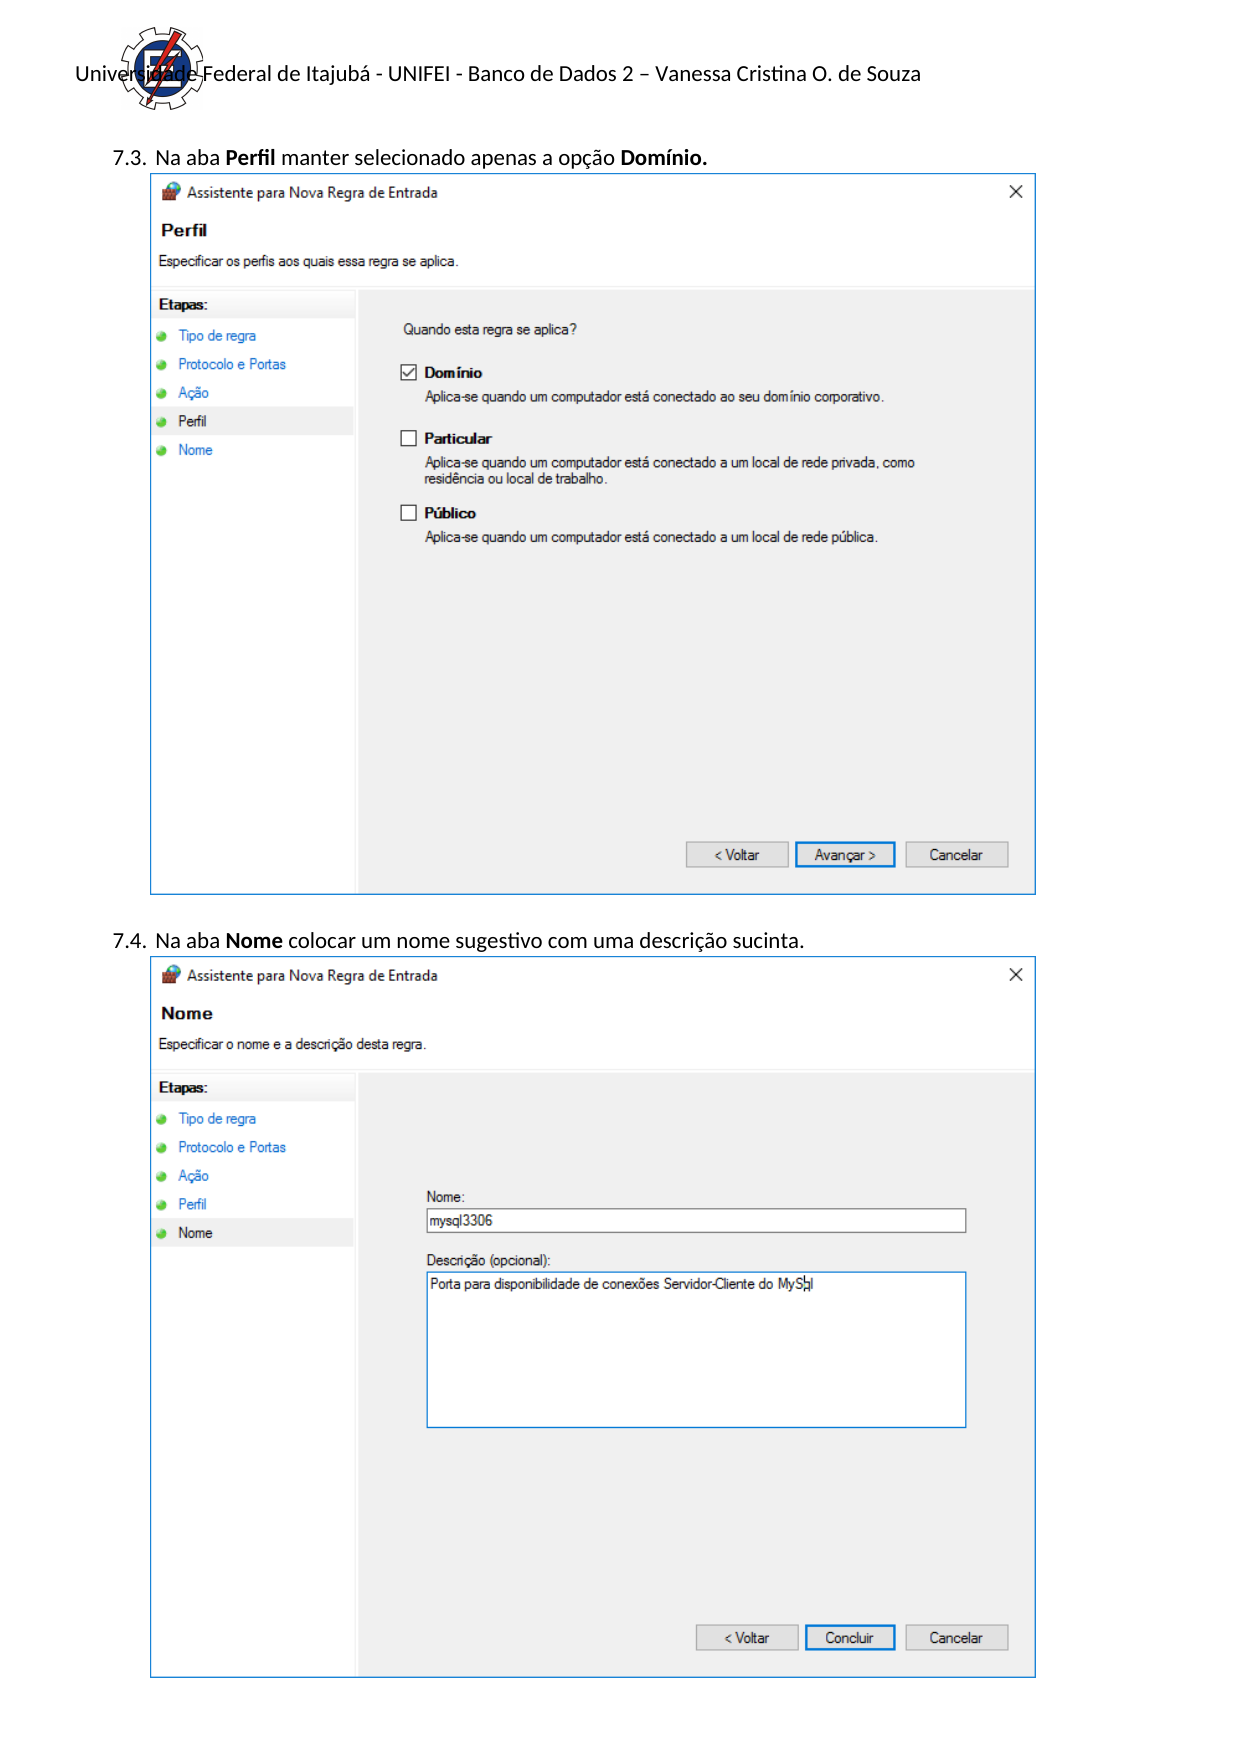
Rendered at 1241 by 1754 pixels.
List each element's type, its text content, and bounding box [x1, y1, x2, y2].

picture [150, 956, 1036, 1678]
picture [121, 27, 204, 110]
list Na aba Nome colocar um nome sugestivo com uma descrição sucinta. [112, 927, 1165, 954]
picture [150, 173, 1036, 895]
list Na aba Perfil manter selecionado apenas a opção Domínio. [112, 143, 1165, 171]
